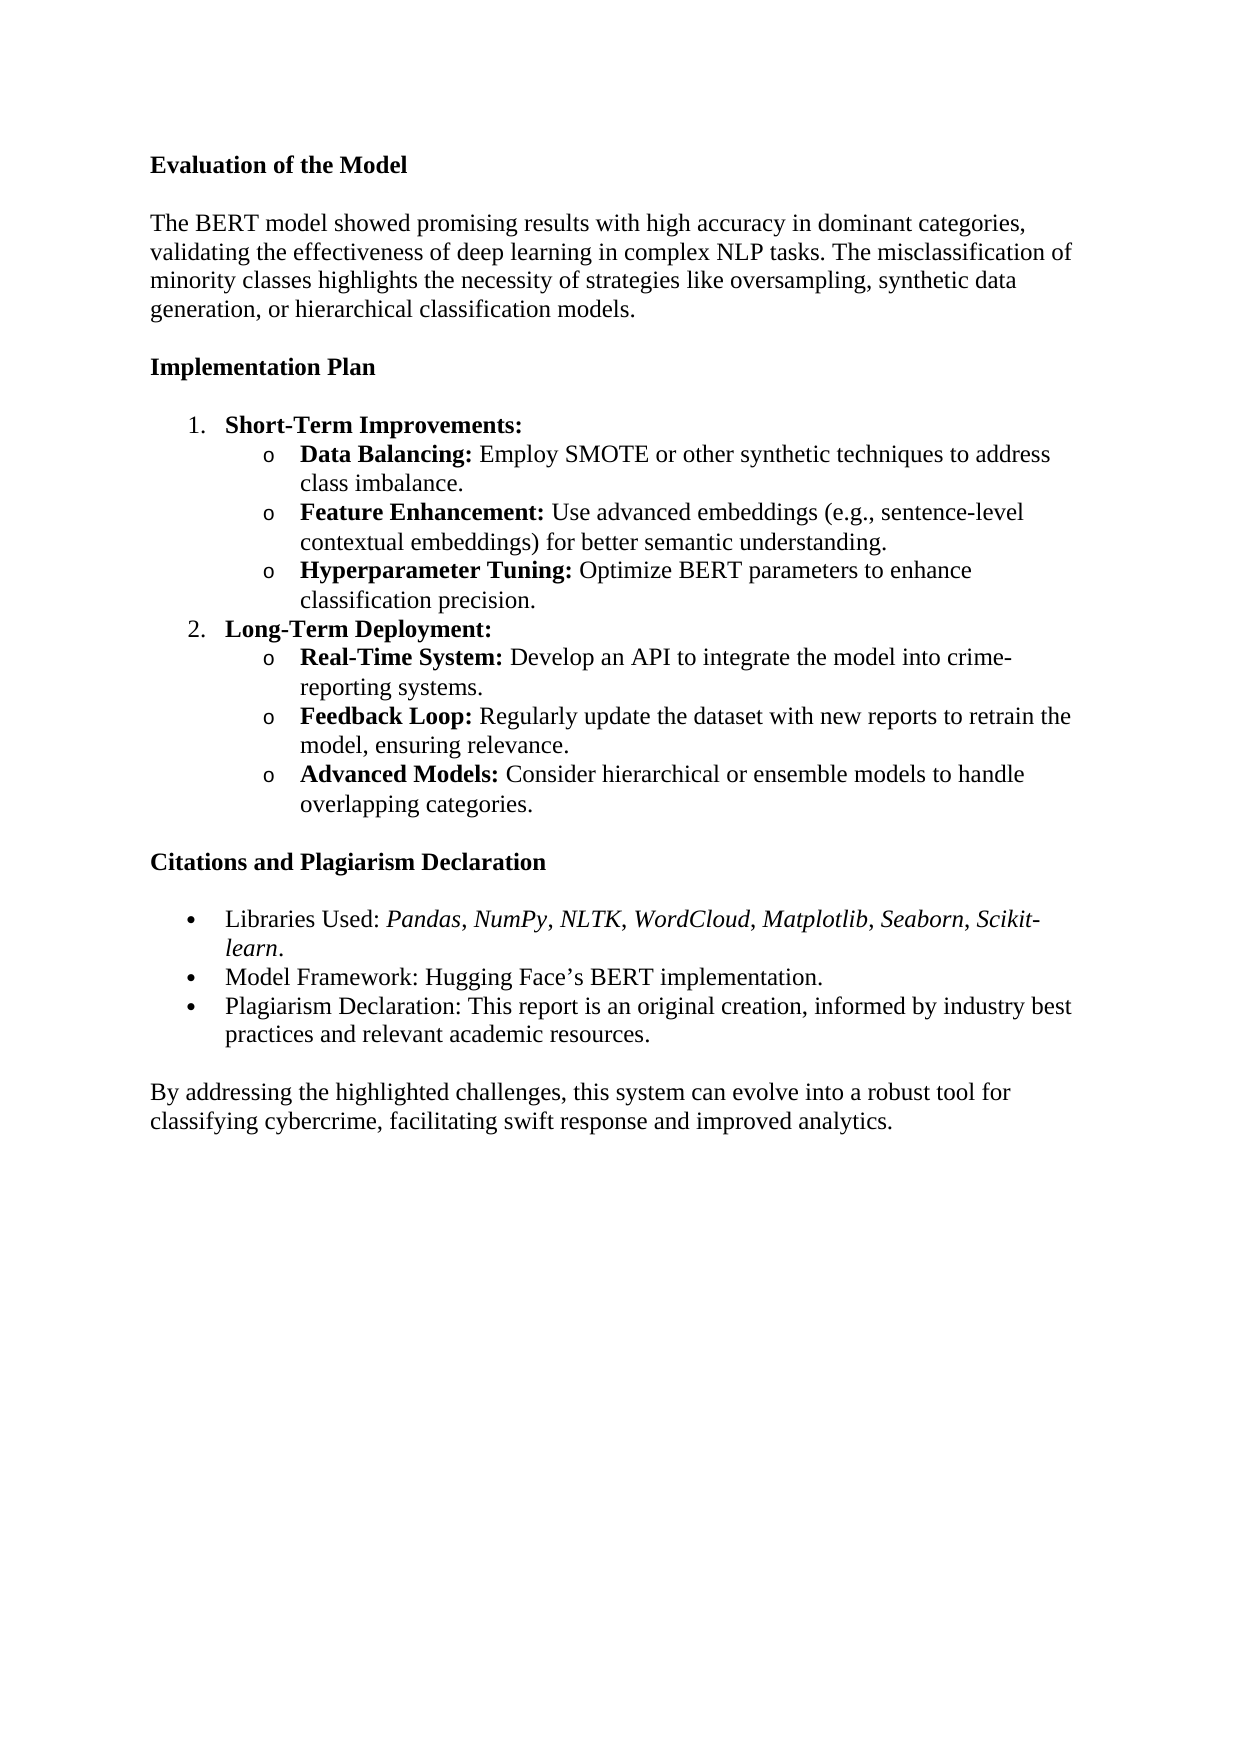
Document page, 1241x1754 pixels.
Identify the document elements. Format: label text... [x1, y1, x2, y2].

list Model Framework: Hugging Face’s BERT implementation. [187, 962, 1090, 991]
list Feedback Loop: Regularly update the dataset with new reports to retrain the model, ensuring relevance. [262, 701, 1090, 759]
list Libraries Used: Pandas, NumPy, NLTK, WordCloud, Matplotlib, Seaborn, Scikit-learn. [187, 904, 1090, 962]
list Long-Term Deployment: [187, 614, 1090, 642]
list Data Balancing: Employ SMOTE or other synthetic techniques to address class imbalance. [262, 439, 1090, 497]
list Feature Enhancement: Use advanced embeddings (e.g., sentence-level contextual embeddings) for better semantic understanding. [262, 497, 1090, 555]
list Advanced Models: Consider hierarchical or ensemble models to handle overlapping categories. [262, 759, 1090, 817]
list Plagiarism Declaration: This report is an original creation, informed by industry best practices and relevant academic resources. [187, 991, 1090, 1048]
list Real-Time System: Develop an API to integrate the model into crime-reporting systems. [262, 642, 1090, 701]
text The BERT model showed promising results with high accuracy in dominant categories, validating the effectiveness of deep learning in complex NLP tasks. The misclassification of minority classes highlights the necessity of strategies like oversampling, synthetic data generation, or hierarchical classification models. [150, 208, 1090, 323]
list Hyperparameter Tuning: Optimize BERT parameters to enhance classification precision. [262, 555, 1090, 614]
text Citations and Plagiarism Declaration [150, 847, 1090, 875]
text Implementation Plan [150, 352, 1090, 381]
text By addressing the highlighted challenges, this system can evolve into a robust tool for classifying cybercrime, facilitating swift response and improved analytics. [150, 1077, 1090, 1135]
text Evaluation of the Model [150, 150, 1090, 179]
list Short-Term Improvements: [187, 410, 1090, 439]
